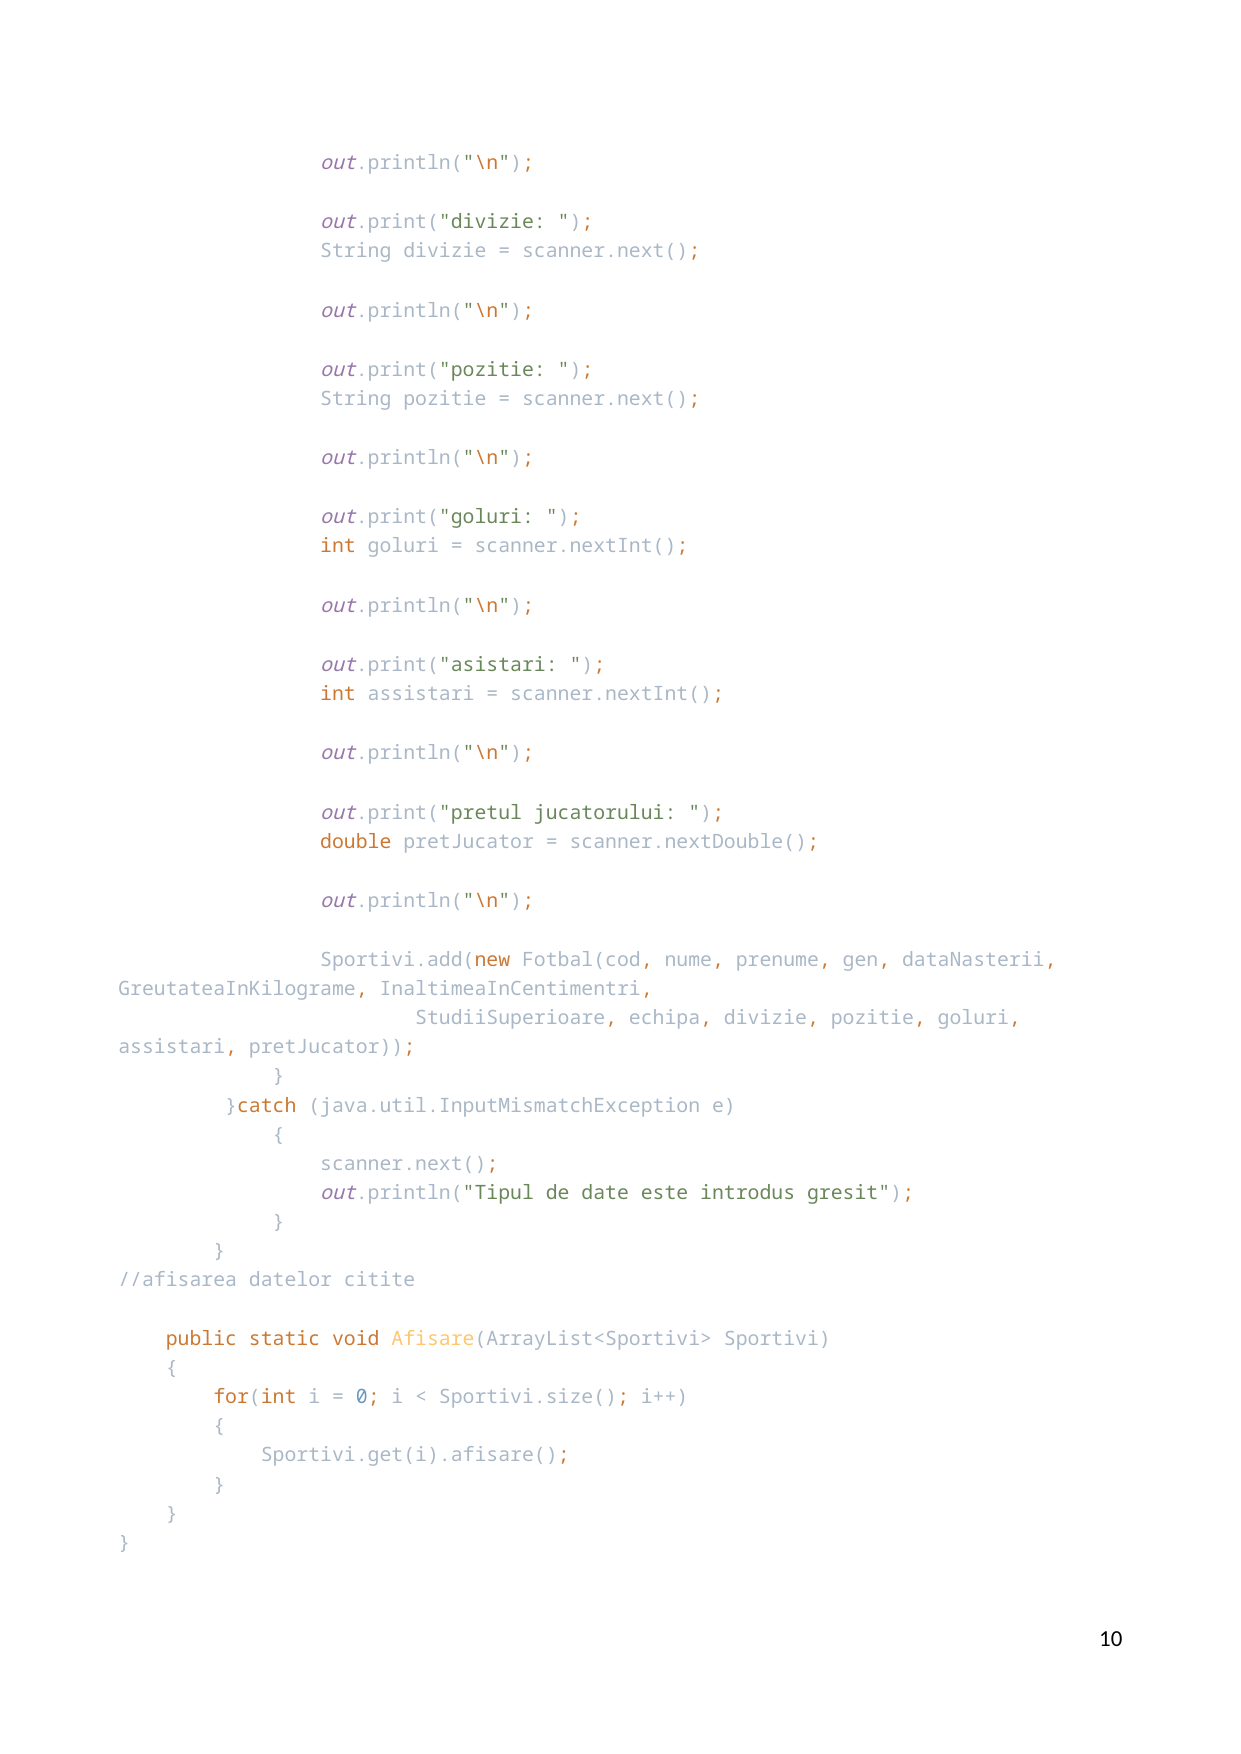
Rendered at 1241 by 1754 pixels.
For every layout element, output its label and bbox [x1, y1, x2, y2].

text [118, 118, 1122, 1585]
